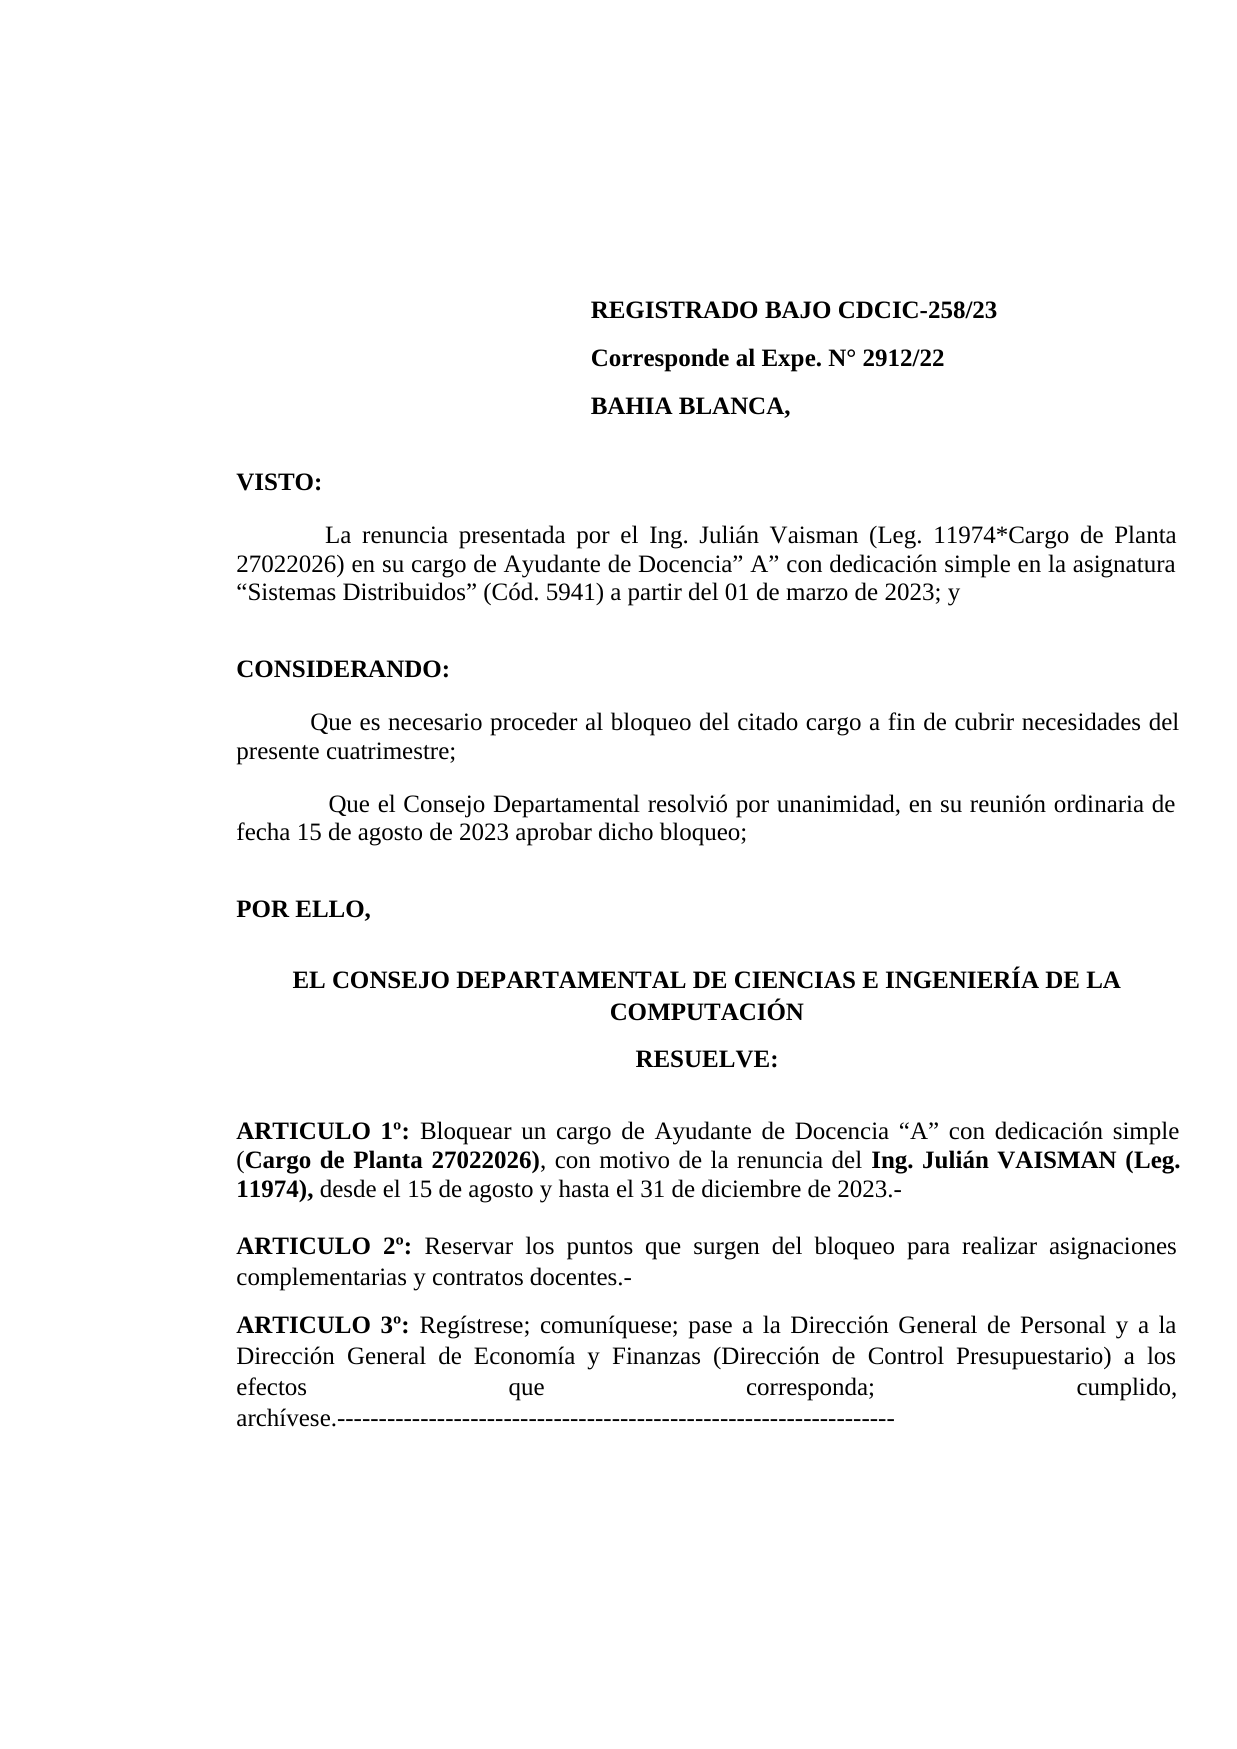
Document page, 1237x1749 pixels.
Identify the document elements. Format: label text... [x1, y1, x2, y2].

text Que el Consejo Departamental resolvió por unanimidad, en su reunión ordinaria de fecha 15 de agosto de 2023 aprobar dicho bloqueo; [236, 789, 1177, 846]
text ARTICULO 2º: Reservar los puntos que surgen del bloqueo para realizar asignaciones complementarias y contratos docentes.- [236, 1231, 1177, 1291]
text Corresponde al Expe. N° 2912/22 [236, 343, 1177, 372]
text La renuncia presentada por el Ing. Julián Vaisman (Leg. 11974*Cargo de Planta 27022026) en su cargo de Ayudante de Docencia” A” con dedicación simple en la asignatura “Sistemas Distribuidos” (Cód. 5941) a partir del 01 de marzo de 2023; y [236, 520, 1177, 606]
text POR ELLO, [236, 894, 1177, 923]
text VISTO: [236, 467, 1177, 496]
text RESUELVE: [236, 1044, 1177, 1073]
text Que es necesario proceder al bloqueo del citado cargo a fin de cubrir necesidades del presente cuatrimestre; [236, 707, 1180, 765]
text REGISTRADO BAJO CDCIC-258/23 [236, 295, 1177, 324]
text ARTICULO 1º: Bloquear un cargo de Ayudante de Docencia “A” con dedicación simple (Cargo de Planta 27022026), con motivo de la renuncia del Ing. Julián VAISMAN (Leg. 11974), desde el 15 de agosto y hasta el 31 de diciembre de 2023.- [236, 1116, 1180, 1202]
text EL CONSEJO DEPARTAMENTAL DE CIENCIAS E INGENIERÍA DE LA COMPUTACIÓN [236, 966, 1177, 1025]
text BAHIA BLANCA, [236, 391, 1177, 419]
text ARTICULO 3º: Regístrese; comuníquese; pase a la Dirección General de Personal y a la Dirección General de Economía y Finanzas (Dirección de Control Presupuestario) a los efectos que corresponda; cumplido, archívese.------------------------------------------------------------------- [236, 1310, 1177, 1432]
text CONSIDERANDO: [236, 654, 1177, 683]
